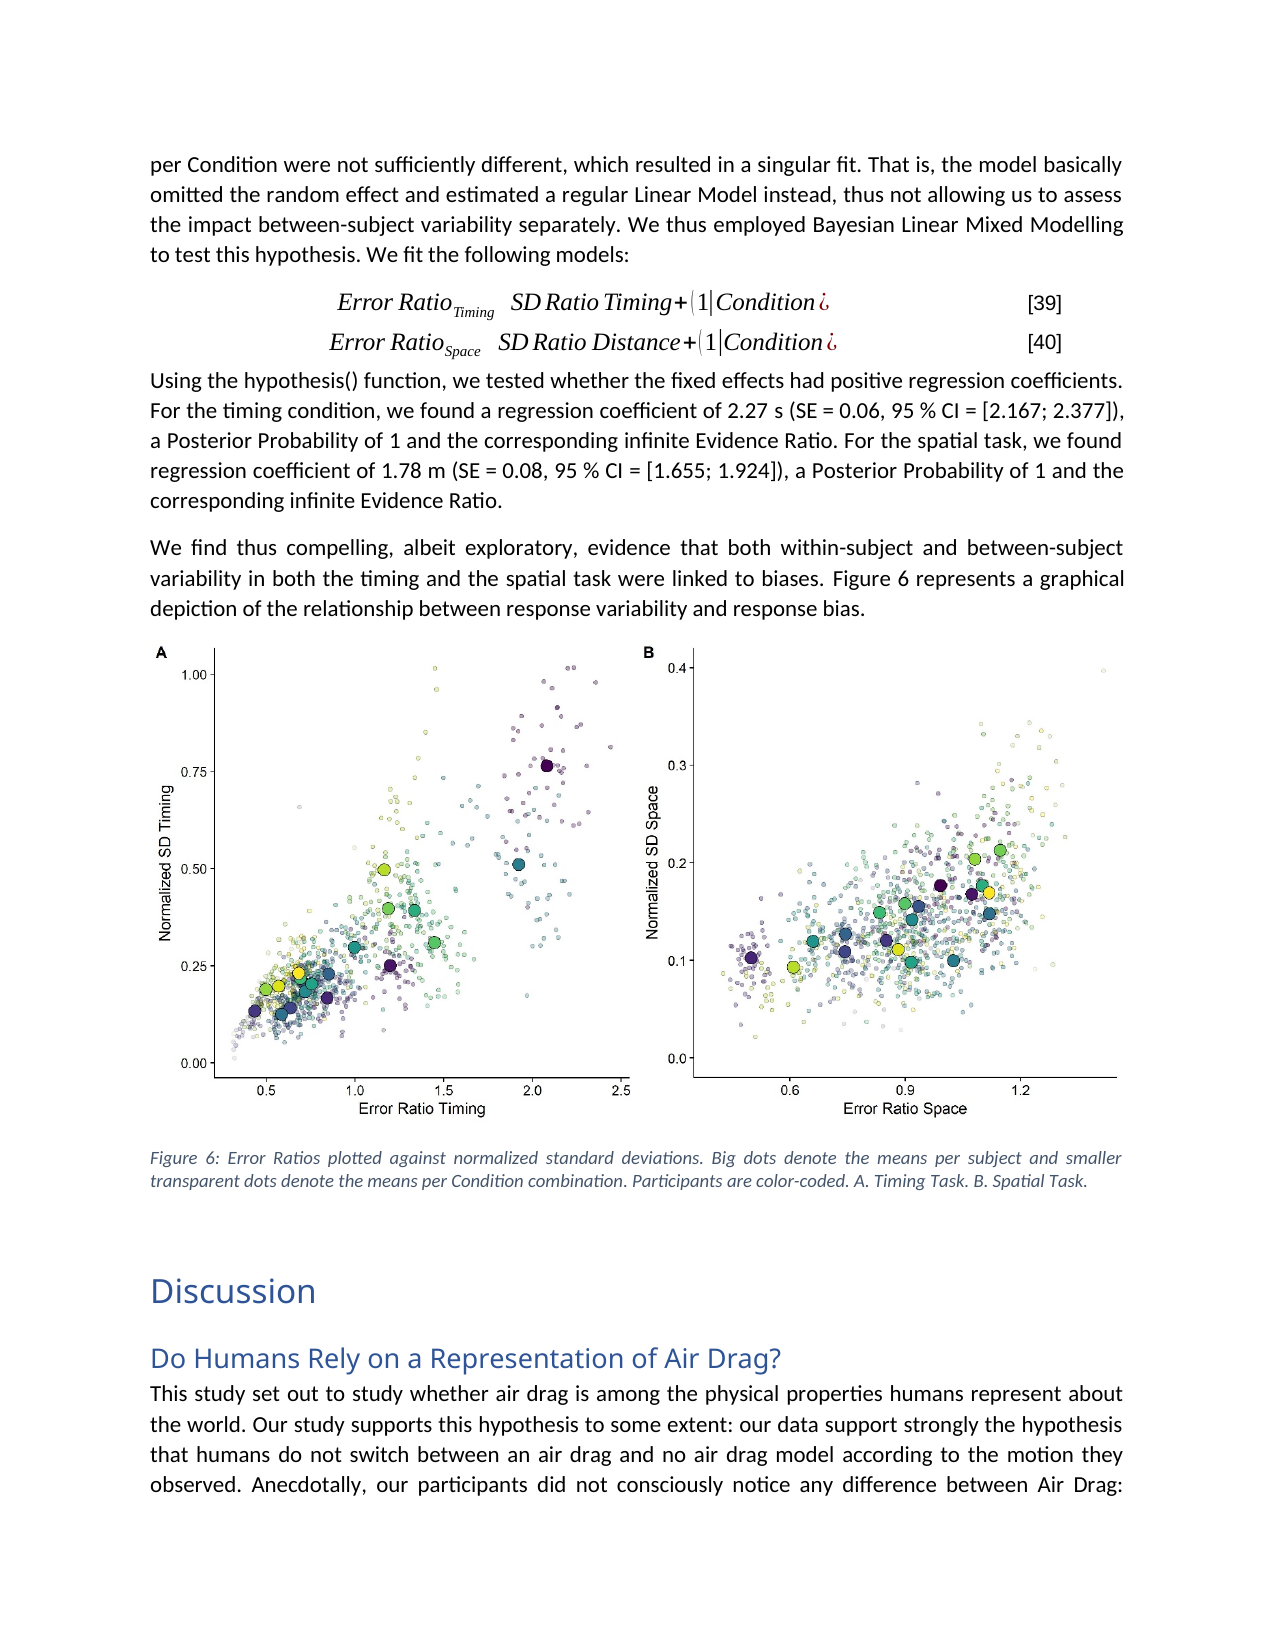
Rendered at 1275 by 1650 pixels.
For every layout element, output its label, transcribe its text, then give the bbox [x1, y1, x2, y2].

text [150, 150, 1125, 269]
subtitle Discussion [150, 1268, 1125, 1314]
picture [150, 640, 1124, 1128]
text Using the hypothesis() function, we tested whether the fixed effects had positive regression coefficients. For the timing condition, we found a regression coefficient of 2.27 s (SE = 0.06, 95 % CI = [2.167; 2.377]), a Posterior Probability of 1 and the corresponding infinite Evidence Ratio. For the spatial task, we found regression coefficient of 1.78 m (SE = 0.08, 95 % CI = [1.655; 1.924]), a Posterior Probability of 1 and the corresponding infinite Evidence Ratio. [150, 366, 1125, 515]
table_cell [40] [1016, 327, 1098, 366]
table_header [150, 288, 1016, 327]
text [150, 1379, 1125, 1498]
subtitle Do Humans Rely on a Representation of Air Drag? [150, 1340, 1125, 1377]
text Figure 6: Error Ratios plotted against normalized standard deviations. Big dots denote the means per subject and smaller transparent dots denote the means per Condition combination. Participants are color-coded. A. Timing Task. B. Spatial Task. [150, 1146, 1125, 1192]
text We find thus compelling, albeit exploratory, evidence that both within-subject and between-subject variability in both the timing and the spatial task were linked to biases. Figure 1 represents a graphical depiction of the relationship between response variability and response bias. [150, 533, 1125, 622]
table_cell [150, 327, 1016, 366]
table_header [39] [1016, 288, 1098, 327]
